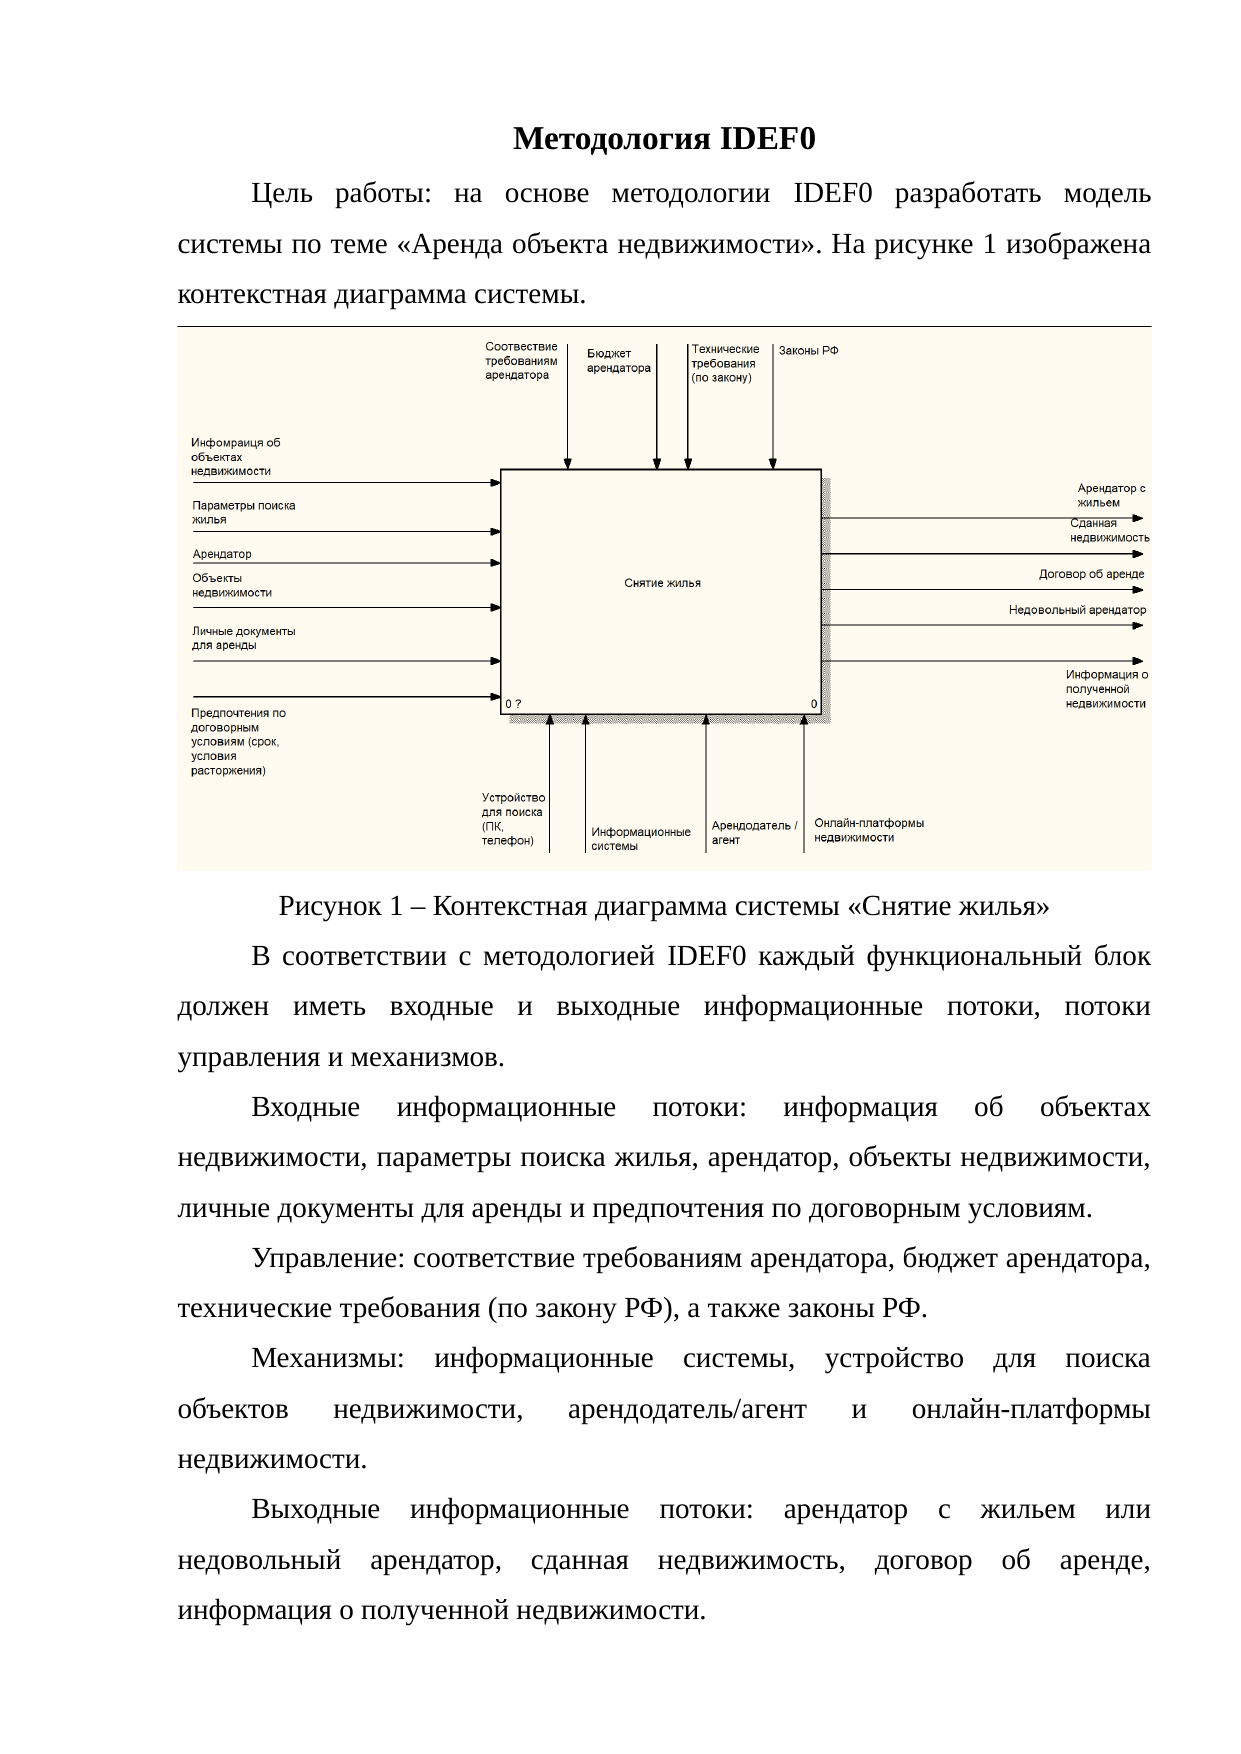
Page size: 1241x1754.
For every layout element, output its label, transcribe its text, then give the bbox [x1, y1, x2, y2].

text Механизмы: информационные системы, устройство для поиска объектов недвижимости, арендодатель/агент и онлайн-платформы недвижимости. [177, 1341, 1152, 1475]
text Цель работы: на основе методологии IDEF0 разработать модель системы по теме «Аренда объекта недвижимости». На рисунке 1 изображена контекстная диаграмма системы. [177, 176, 1152, 310]
text Управление: соответствие требованиям арендатора, бюджет арендатора, технические требования (по закону РФ), а также законы РФ. [177, 1240, 1152, 1324]
text Входные информационные потоки: информация об объектах недвижимости, параметры поиска жилья, арендатор, объекты недвижимости, личные документы для аренды и предпочтения по договорным условиям. [177, 1089, 1152, 1223]
picture [177, 326, 1152, 871]
subtitle Методология IDEF0 [177, 118, 1152, 156]
text В соответствии с методологией IDEF0 каждый функциональный блок должен иметь входные и выходные информационные потоки, потоки управления и механизмов. [177, 938, 1152, 1072]
text Рисунок 1 – Контекстная диаграмма системы «Снятие жилья» [177, 888, 1152, 921]
